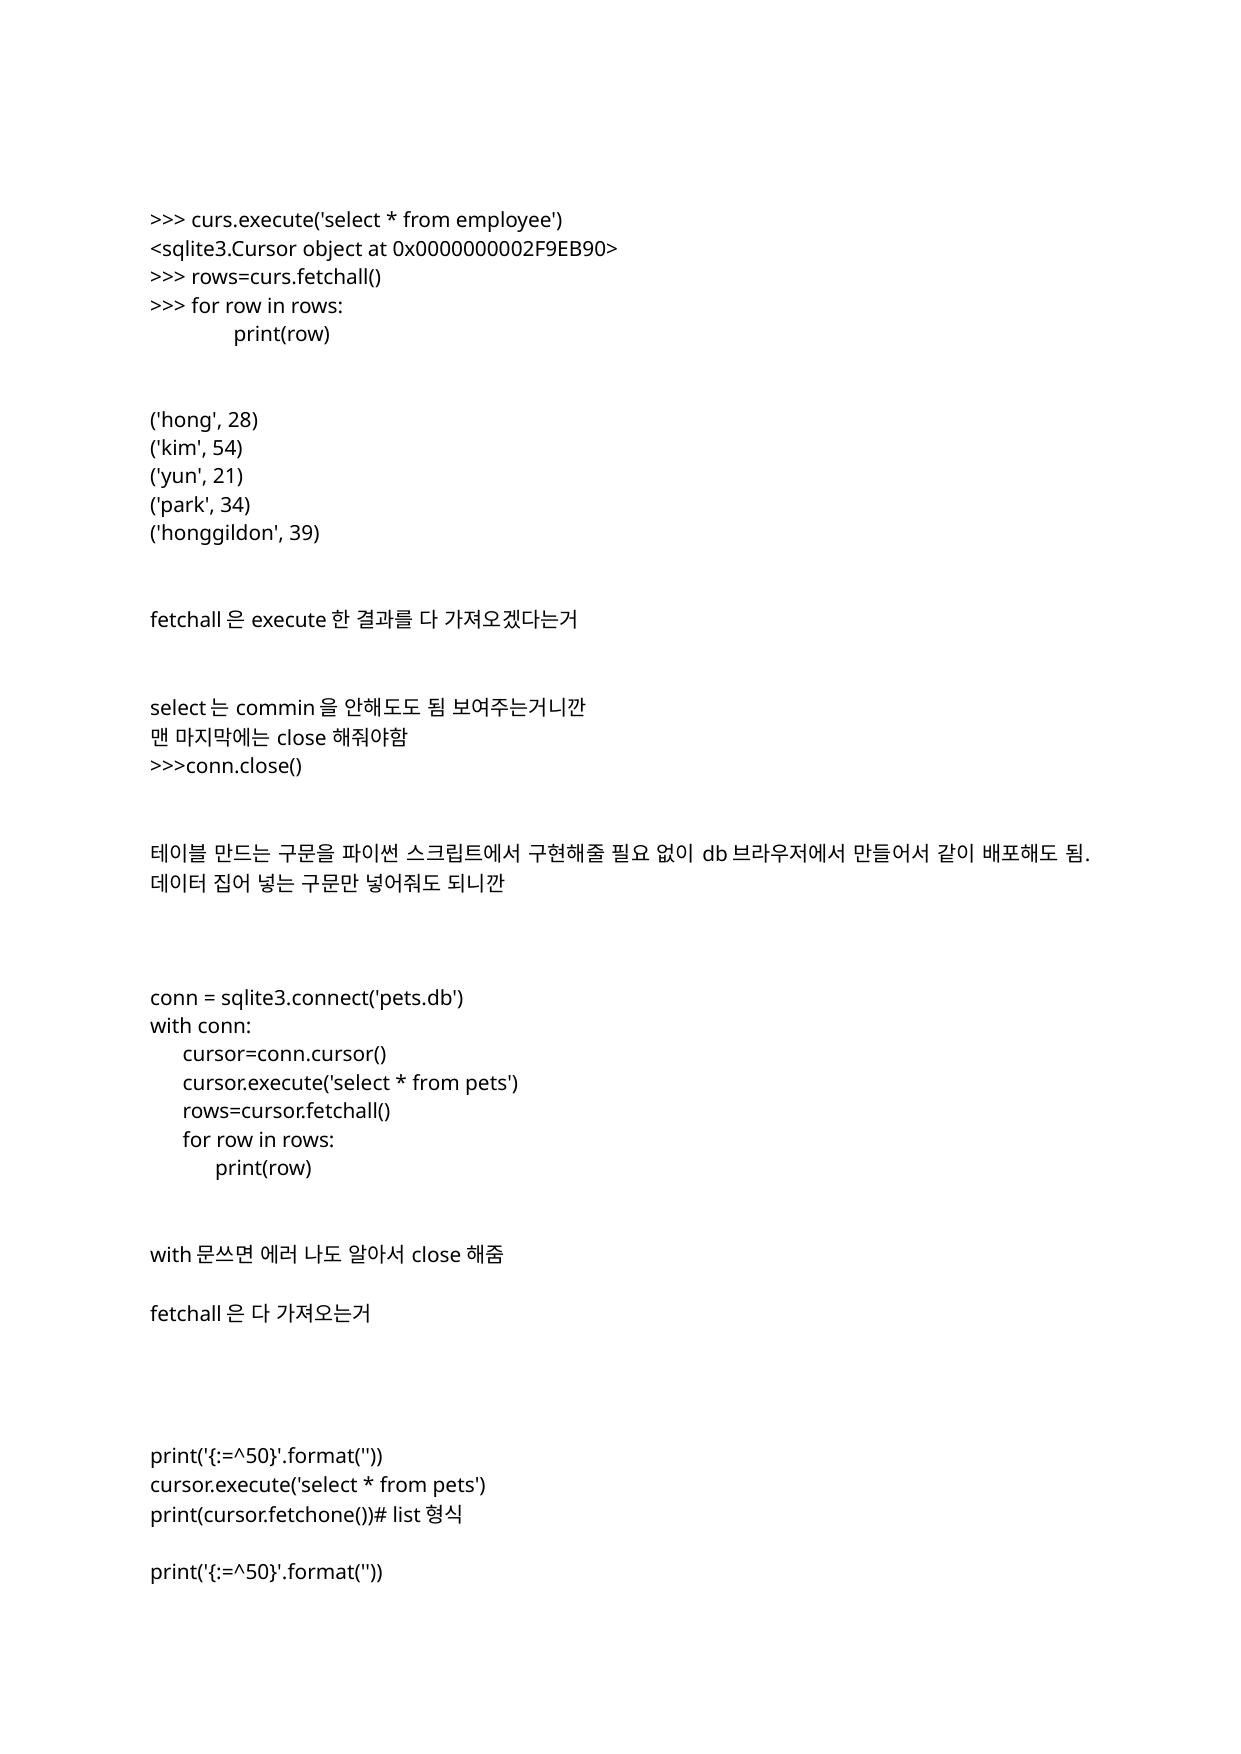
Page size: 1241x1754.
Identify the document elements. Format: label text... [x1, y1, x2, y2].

text with conn: [150, 1011, 1090, 1039]
text fetchall은 다 가져오는거 [150, 1297, 1090, 1328]
text cursor.execute('select * from pets') [150, 1470, 1090, 1498]
text ('hong', 28) [150, 405, 1090, 433]
text >>>conn.close() [150, 752, 1090, 780]
text 테이블 만드는 구문을 파이썬 스크립트에서 구현해줄 필요 없이 db브라우저에서 만들어서 같이 배포해도 됨. 데이터 집어 넣는 구문만 넣어줘도 되니깐 [150, 837, 1090, 897]
text >>> rows=curs.fetchall() [150, 262, 1090, 291]
text cursor=conn.cursor() [150, 1039, 1090, 1068]
text rows=cursor.fetchall() [150, 1096, 1090, 1125]
text fetchall은 execute한 결과를 다 가져오겠다는거 [150, 604, 1090, 634]
text select는 commin을 안해도도 됨 보여주는거니깐 [150, 691, 1090, 721]
text for row in rows: [150, 1125, 1090, 1153]
text ('honggildon', 39) [150, 518, 1090, 547]
text conn = sqlite3.connect('pets.db') [150, 983, 1090, 1011]
text >>> curs.execute('select * from employee') [150, 206, 1090, 234]
text ('kim', 54) [150, 433, 1090, 462]
text <sqlite3.Cursor object at 0x0000000002F9EB90> [150, 234, 1090, 262]
text print('{:=^50}'.format('')) [150, 1441, 1090, 1470]
text print(row) [150, 1153, 1090, 1182]
text ('yun', 21) [150, 462, 1090, 490]
text 맨 마지막에는 close 해줘야함 [150, 721, 1090, 752]
text with문쓰면 에러 나도 알아서 close 해줌 [150, 1239, 1090, 1269]
text print('{:=^50}'.format('')) [150, 1557, 1090, 1586]
text >>> for row in rows: [150, 291, 1090, 319]
text cursor.execute('select * from pets') [150, 1068, 1090, 1096]
text print(row) [150, 319, 1090, 348]
text print(cursor.fetchone())# list형식 [150, 1498, 1090, 1529]
text ('park', 34) [150, 490, 1090, 518]
